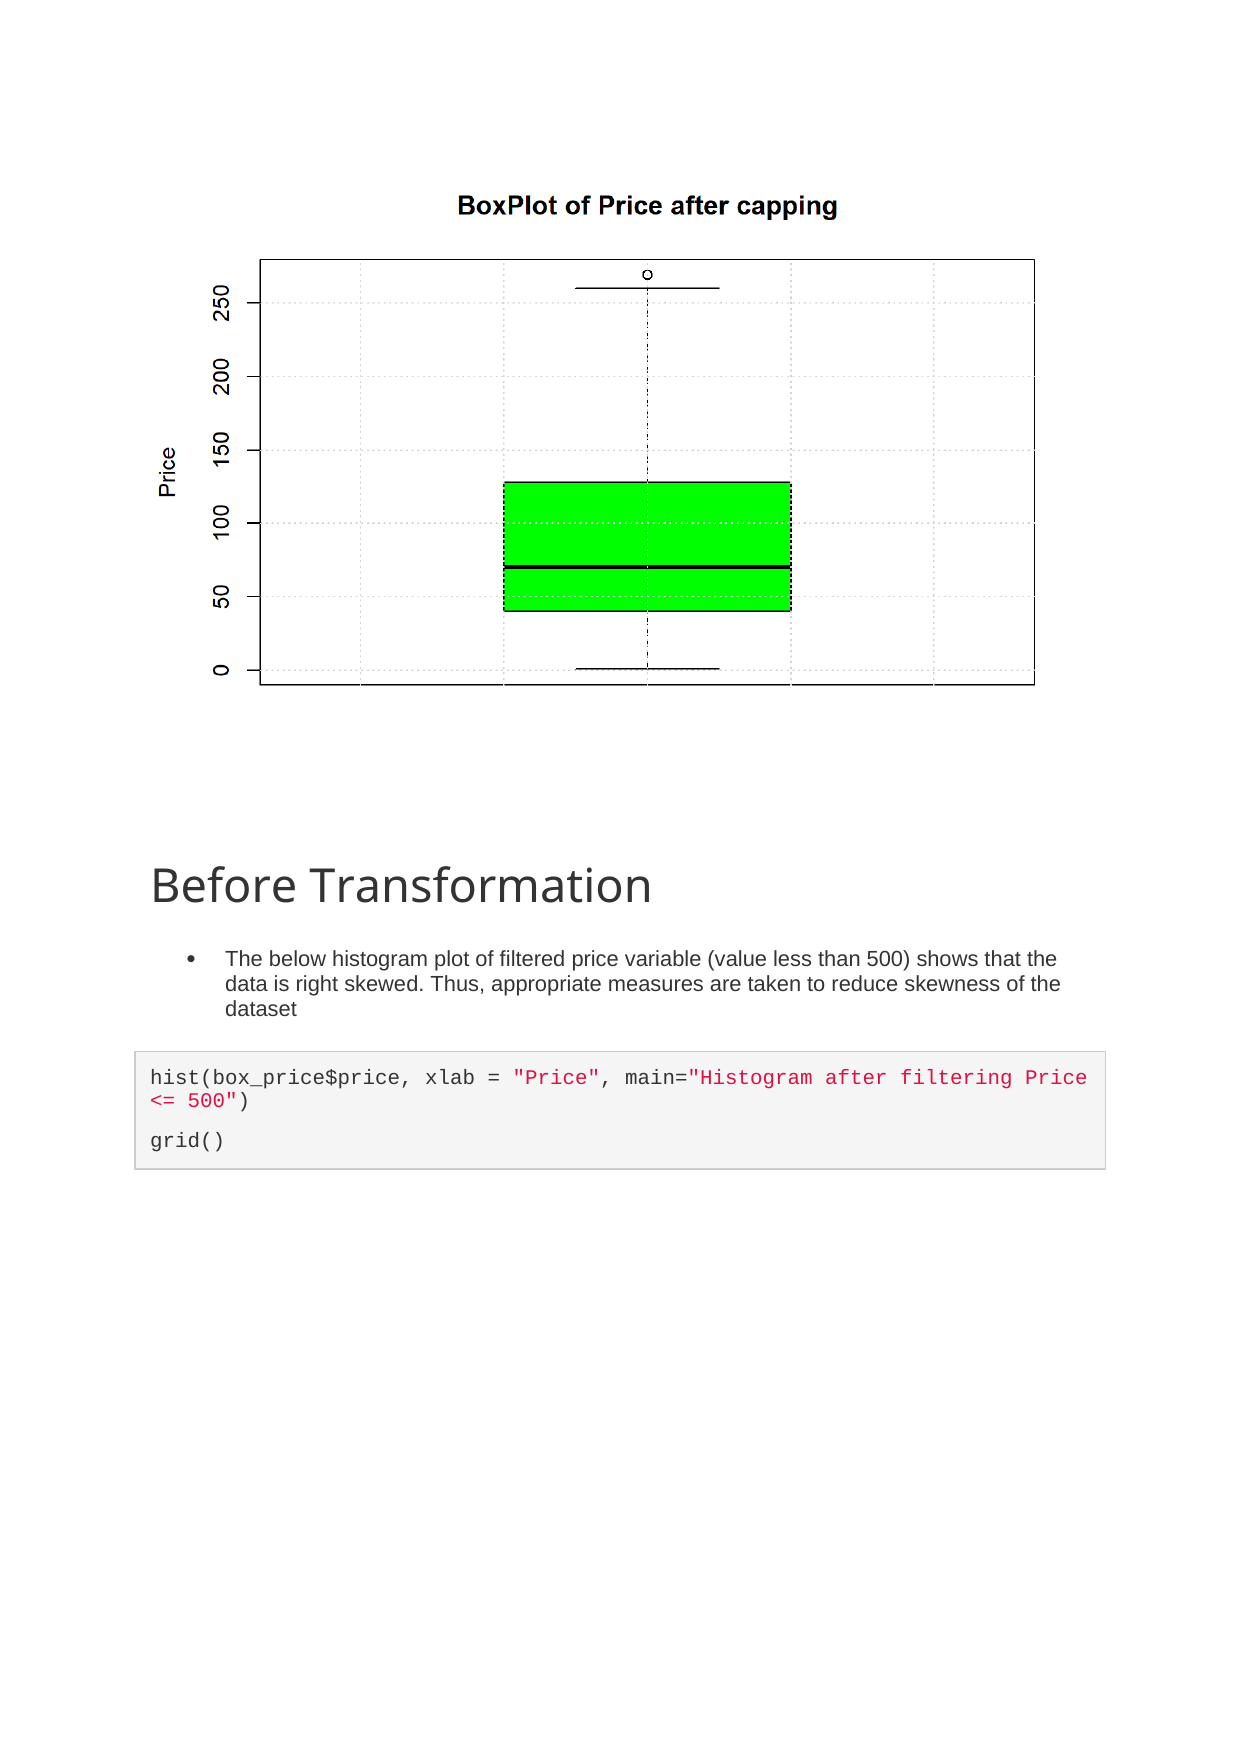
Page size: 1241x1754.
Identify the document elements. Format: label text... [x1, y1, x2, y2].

text grid() [136, 1113, 1105, 1168]
text Before Transformation [150, 853, 1090, 917]
list The below histogram plot of filtered price variable (value less than 500) shows that the data is right skewed. Thus, appropriate measures are taken to reduce skewness of the dataset [187, 946, 1090, 1021]
text hist(box_price$price, xlab = "Price", main="Histogram after filtering Price <= 500") [136, 1052, 1105, 1113]
picture [150, 150, 1091, 822]
